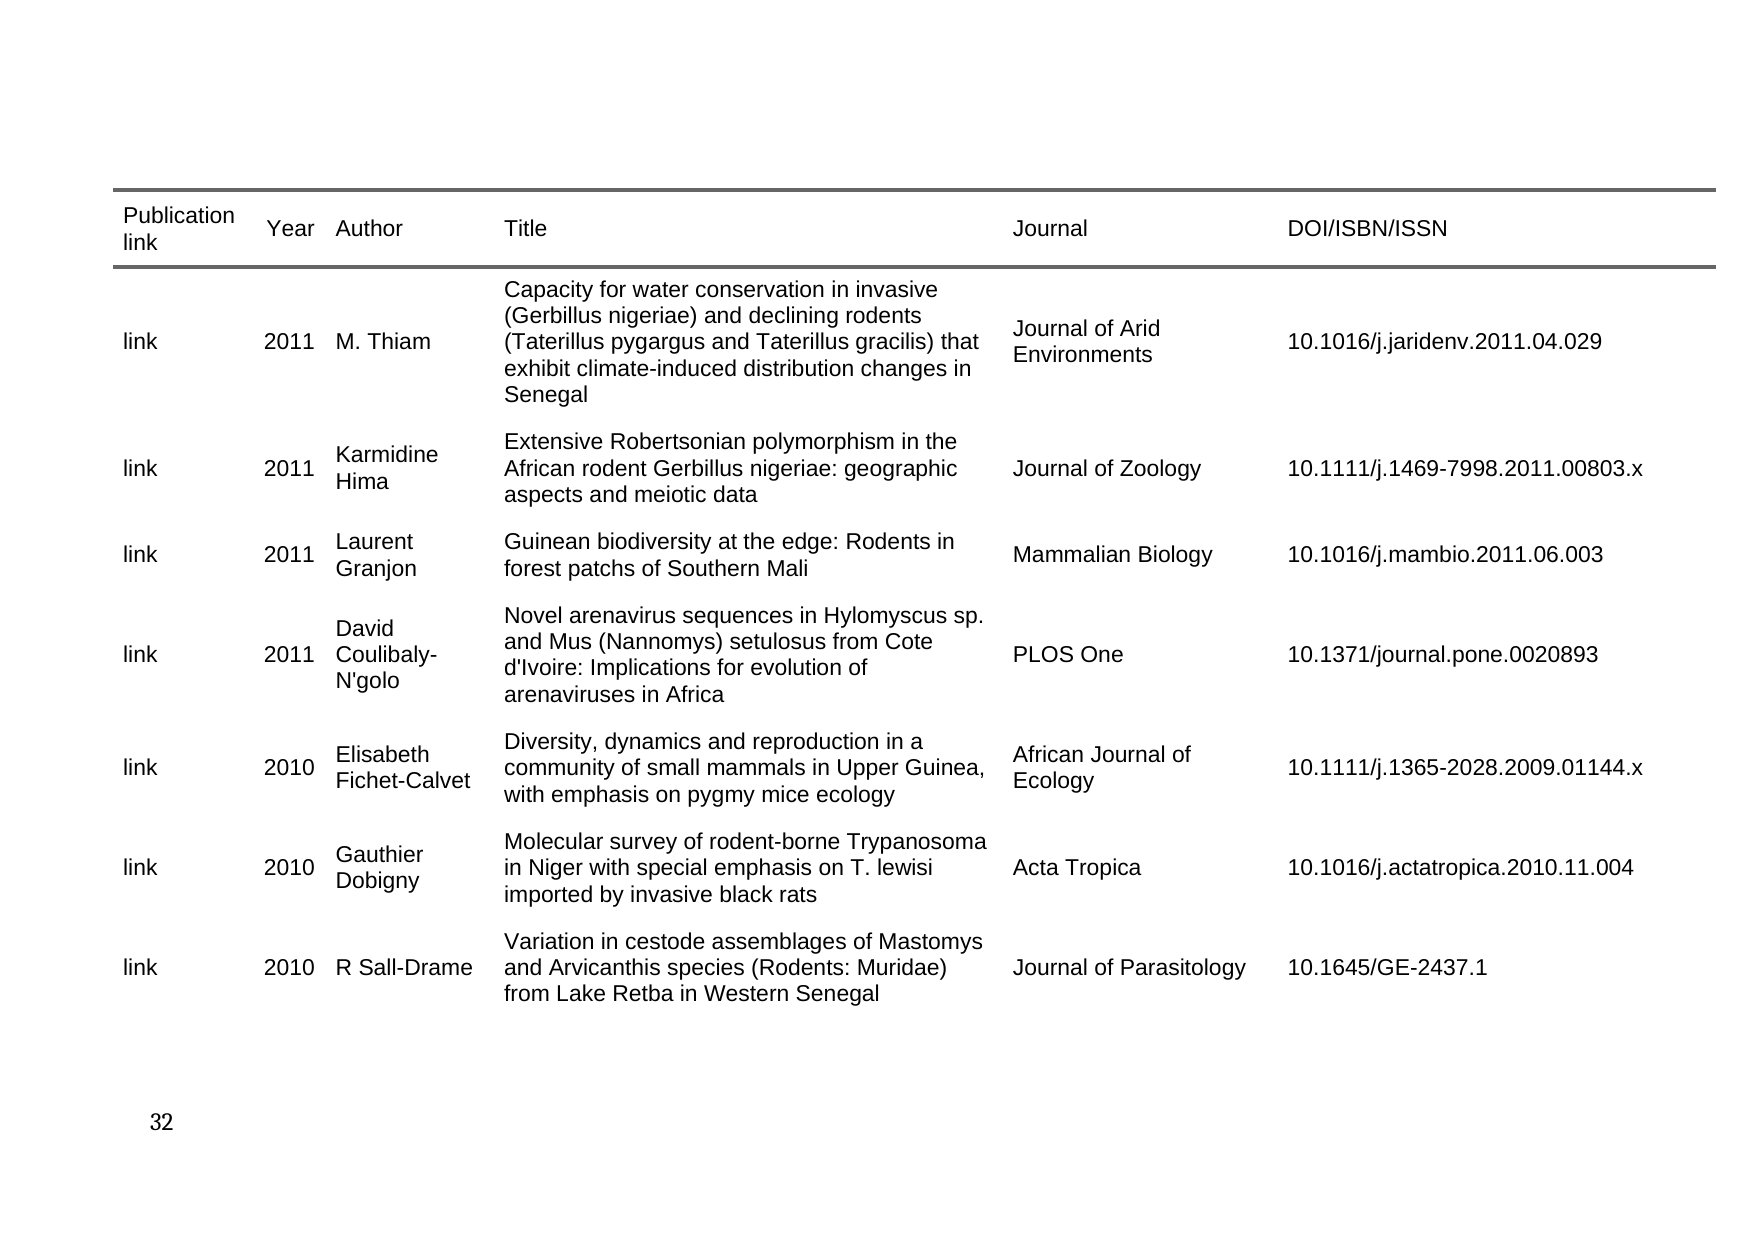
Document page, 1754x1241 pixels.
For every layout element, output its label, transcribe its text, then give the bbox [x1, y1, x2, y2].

table_cell 10.1016/j.jaridenv.2011.04.029 [1277, 269, 1716, 418]
table_cell link [113, 518, 253, 591]
table_cell Gauthier Dobigny [325, 818, 493, 917]
table_cell 10.1371/journal.pone.0020893 [1277, 591, 1716, 717]
table_cell Capacity for water conservation in invasive (Gerbillus nigeriae) and declining rodents (Taterillus pygargus and Taterillus gracilis) that exhibit climate-induced distribution changes in Senegal [494, 269, 1002, 418]
table_cell David Coulibaly-N'golo [325, 591, 493, 717]
table_cell 2011 [253, 591, 325, 717]
table_cell M. Thiam [325, 269, 493, 418]
table_cell 2010 [253, 718, 325, 817]
table_header Year [253, 192, 325, 265]
table_cell Mammalian Biology [1002, 518, 1277, 591]
table_cell 2010 [253, 818, 325, 917]
table_cell Acta Tropica [1002, 818, 1277, 917]
table_cell link [113, 269, 253, 418]
table_cell Molecular survey of rodent-borne Trypanosoma in Niger with special emphasis on T. lewisi imported by invasive black rats [494, 818, 1002, 917]
table_cell Journal of Parasitology [1002, 917, 1277, 1017]
table_cell Karmidine Hima [325, 418, 493, 518]
table_cell 2011 [253, 269, 325, 418]
table_cell link [113, 418, 253, 518]
table_cell 10.1645/GE-2437.1 [1277, 917, 1716, 1017]
table_cell 10.1016/j.actatropica.2010.11.004 [1277, 818, 1716, 917]
table_cell Diversity, dynamics and reproduction in a community of small mammals in Upper Guinea, with emphasis on pygmy mice ecology [494, 718, 1002, 817]
table_cell PLOS One [1002, 591, 1277, 717]
table_cell Laurent Granjon [325, 518, 493, 591]
table_cell 10.1111/j.1469-7998.2011.00803.x [1277, 418, 1716, 518]
table_cell 10.1111/j.1365-2028.2009.01144.x [1277, 718, 1716, 817]
table_cell 2011 [253, 518, 325, 591]
table_cell Journal of Arid Environments [1002, 269, 1277, 418]
table_cell link [113, 818, 253, 917]
table_cell 10.1016/j.mambio.2011.06.003 [1277, 518, 1716, 591]
table_cell link [113, 591, 253, 717]
table_cell African Journal of Ecology [1002, 718, 1277, 817]
table_cell Elisabeth Fichet-Calvet [325, 718, 493, 817]
table_cell link [113, 718, 253, 817]
table_cell Extensive Robertsonian polymorphism in the African rodent Gerbillus nigeriae: geographic aspects and meiotic data [494, 418, 1002, 518]
table_header Journal [1002, 192, 1277, 265]
table_cell 2011 [253, 418, 325, 518]
table_header Publication link [113, 192, 253, 265]
table_header Title [494, 192, 1002, 265]
table_cell 2010 [253, 917, 325, 1017]
table_cell link [113, 917, 253, 1017]
table_cell Guinean biodiversity at the edge: Rodents in forest patchs of Southern Mali [494, 518, 1002, 591]
table_header Author [325, 192, 493, 265]
table_cell Novel arenavirus sequences in Hylomyscus sp. and Mus (Nannomys) setulosus from Cote d'Ivoire: Implications for evolution of arenaviruses in Africa [494, 591, 1002, 717]
table_header DOI/ISBN/ISSN [1277, 192, 1716, 265]
table_cell Journal of Zoology [1002, 418, 1277, 518]
table_cell Variation in cestode assemblages of Mastomys and Arvicanthis species (Rodents: Muridae) from Lake Retba in Western Senegal [494, 917, 1002, 1017]
table_cell R Sall-Drame [325, 917, 493, 1017]
